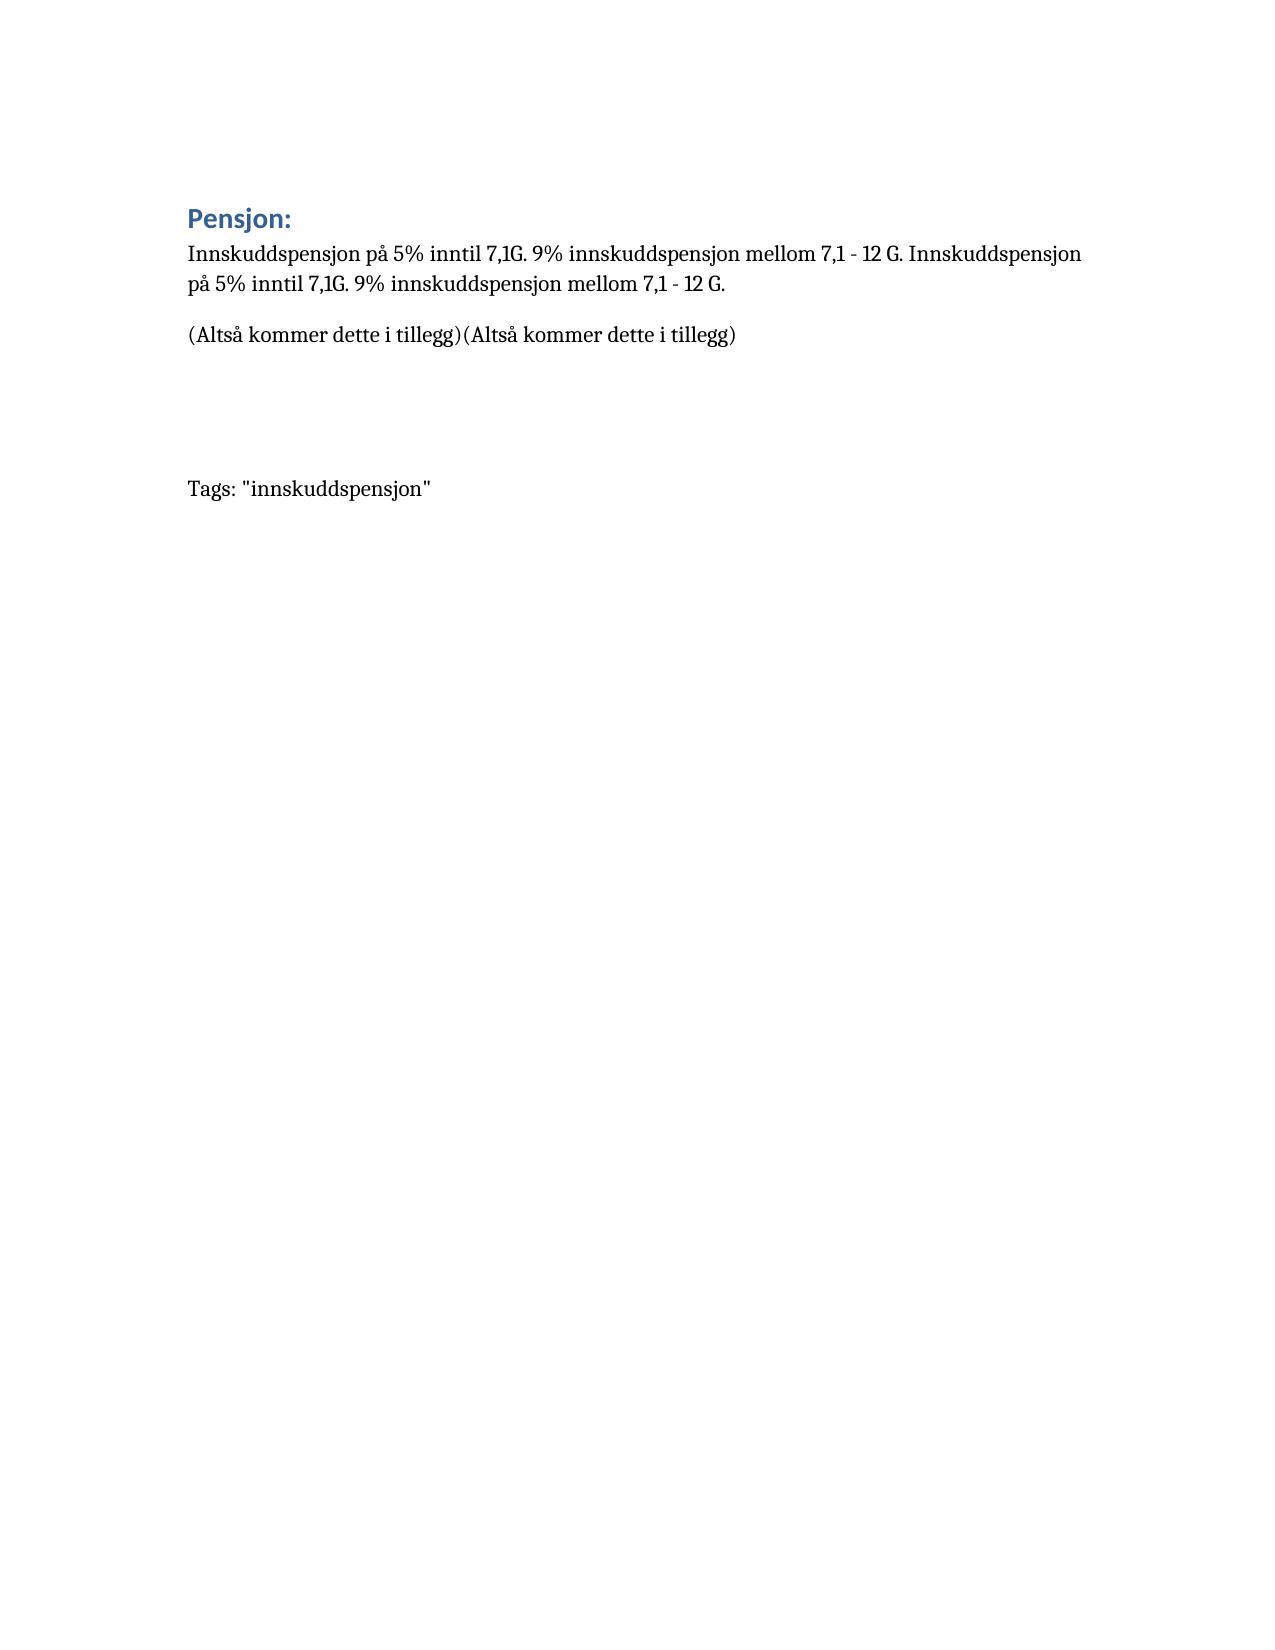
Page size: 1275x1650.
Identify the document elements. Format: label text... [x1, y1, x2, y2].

subtitle Pensjon: [187, 200, 1087, 236]
text Tags: "innskuddspensjon" [187, 475, 1087, 502]
text Innskuddspensjon på 5% inntil 7,1G. 9% innskuddspensjon mellom 7,1 - 12 G. Innskuddspensjon på 5% inntil 7,1G. 9% innskuddspensjon mellom 7,1 - 12 G. [187, 241, 1087, 297]
text (Altså kommer dette i tillegg)(Altså kommer dette i tillegg) [187, 322, 1087, 348]
